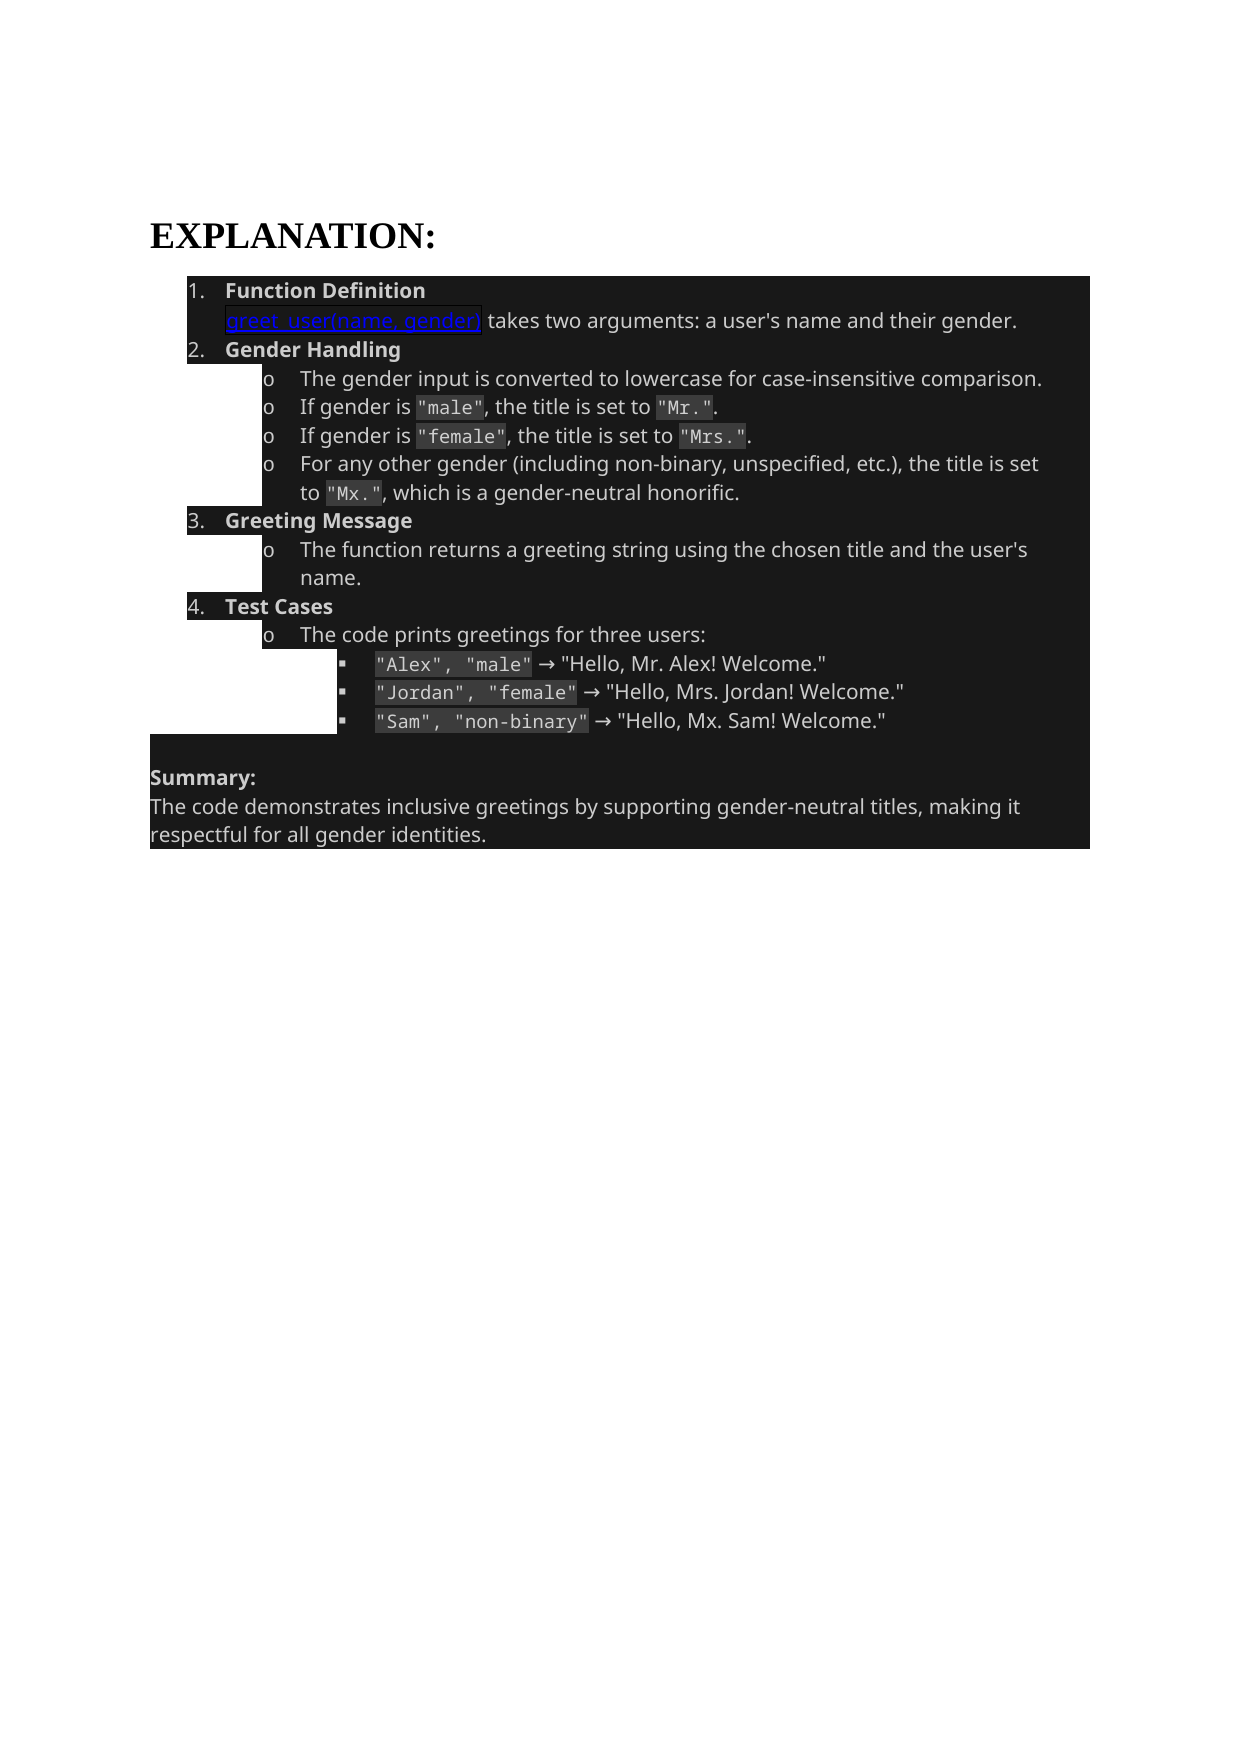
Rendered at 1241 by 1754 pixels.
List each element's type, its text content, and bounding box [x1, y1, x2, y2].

list The gender input is converted to lowercase for case-insensitive comparison. [262, 364, 1090, 392]
text EXPLANATION: [150, 213, 1090, 256]
list The function returns a greeting string using the chosen title and the user's name. [262, 535, 1090, 592]
list The code prints greetings for three users: [262, 620, 1090, 649]
list "Sam", "non-binary" → "Hello, Mx. Sam! Welcome." [337, 706, 1090, 734]
list Greeting Message [187, 506, 1090, 535]
list Test Cases [187, 592, 1090, 620]
list If gender is "female", the title is set to "Mrs.". [262, 421, 1090, 449]
list Gender Handling [187, 335, 1090, 364]
list "Alex", "male" → "Hello, Mr. Alex! Welcome." [337, 649, 1090, 677]
list For any other gender (including non-binary, unspecified, etc.), the title is set to "Mx.", which is a gender-neutral honorific. [262, 449, 1090, 506]
text Summary: The code demonstrates inclusive greetings by supporting gender-neutral titles, making it respectful for all gender identities. [150, 763, 1090, 849]
list "Jordan", "female" → "Hello, Mrs. Jordan! Welcome." [337, 677, 1090, 706]
list Function Definition greet_user(name, gender) takes two arguments: a user's name and their gender. [187, 276, 1090, 335]
list If gender is "male", the title is set to "Mr.". [262, 392, 1090, 421]
